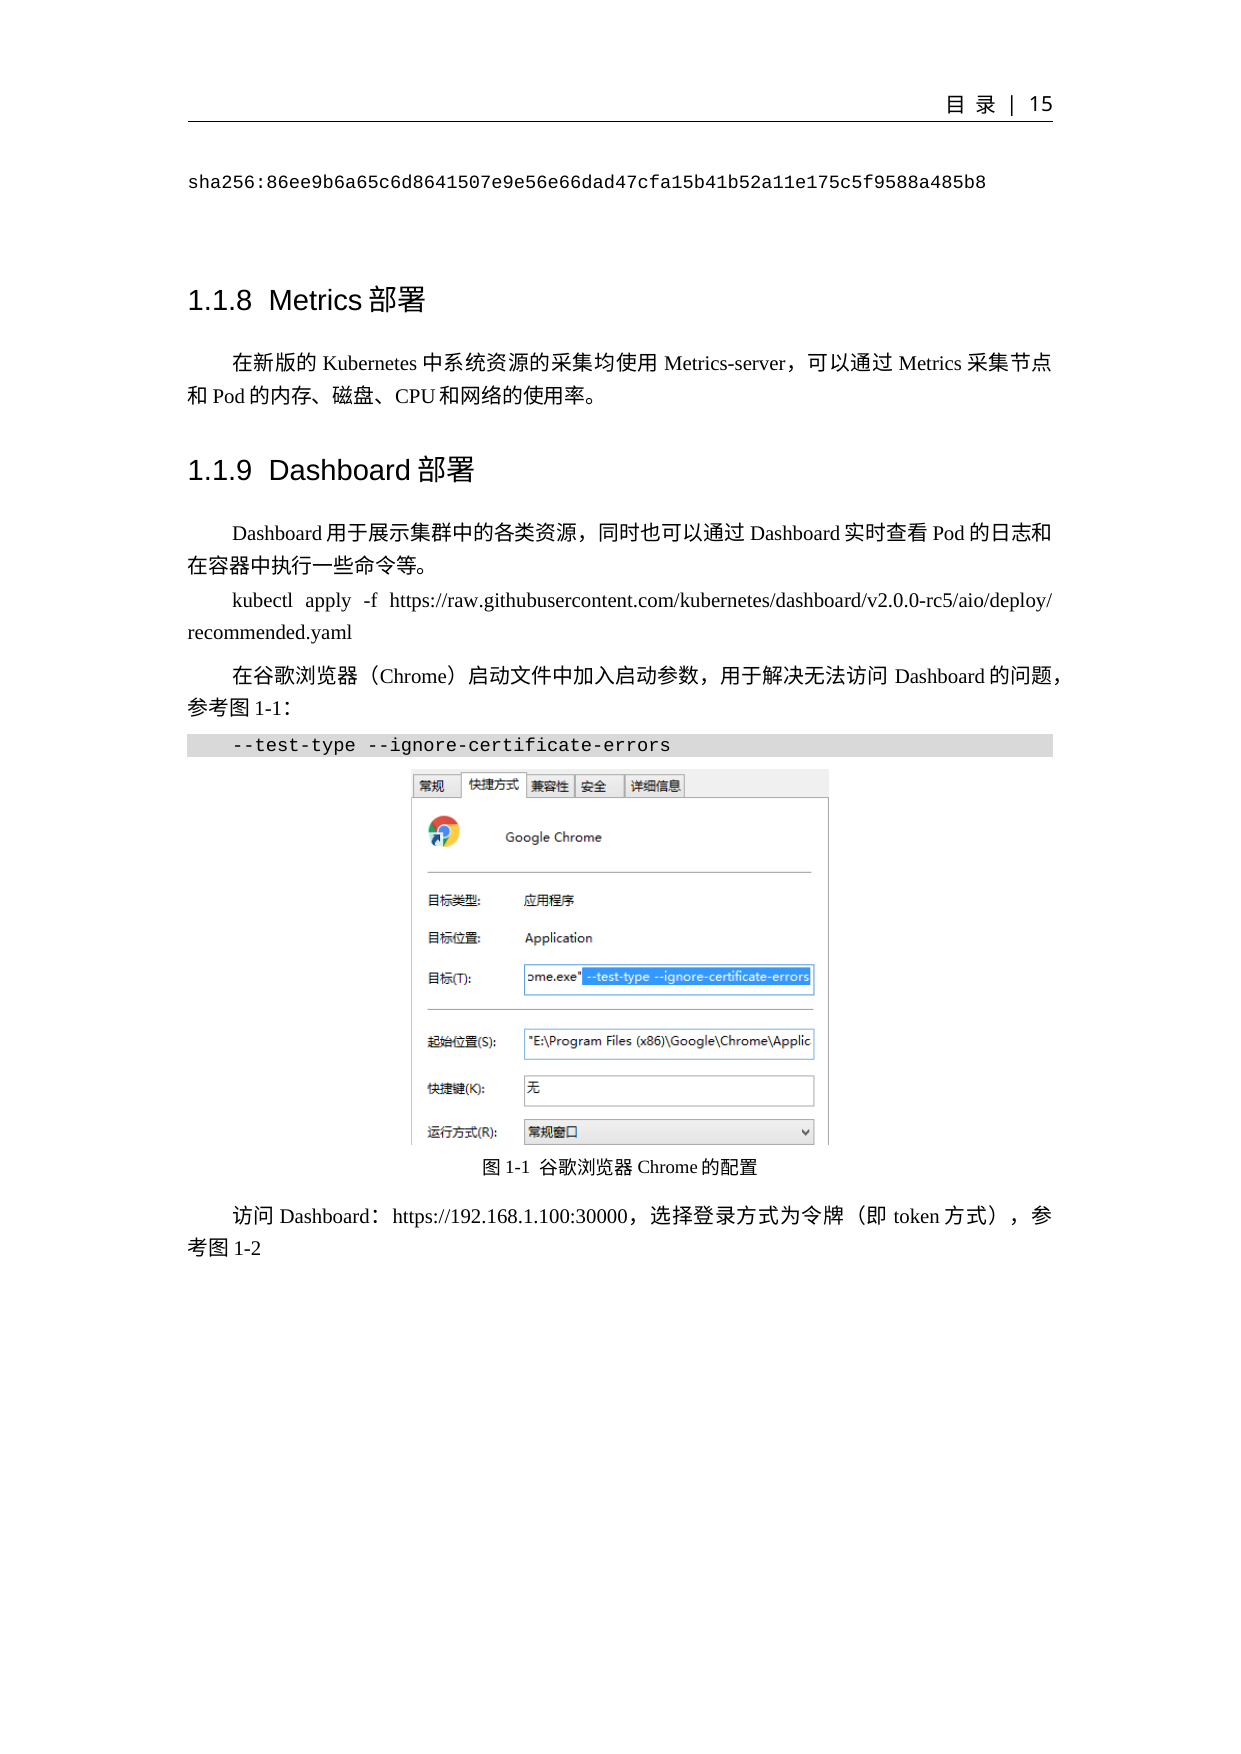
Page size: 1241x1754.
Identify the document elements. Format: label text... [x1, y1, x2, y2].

subtitle 1.1.9 Dashboard部署 [187, 447, 1053, 489]
picture [411, 769, 829, 1145]
text Dashboard用于展示集群中的各类资源，同时也可以通过Dashboard实时查看Pod的日志和在容器中执行一些命令等。 [187, 514, 1053, 579]
text 在谷歌浏览器（Chrome）启动文件中加入启动参数，用于解决无法访问Dashboard的问题，参考图1-1： [187, 657, 1053, 722]
text --test-type --ignore-certificate-errors [187, 734, 1053, 757]
text 图1-1 谷歌浏览器 Chrome的配置 [187, 1149, 1053, 1180]
text 在新版的Kubernetes中系统资源的采集均使用Metrics-server，可以通过Metrics采集节点和Pod的内存、磁盘、CPU和网络的使用率。 [187, 344, 1053, 409]
text kubectl apply -f https://raw.githubusercontent.com/kubernetes/dashboard/v2.0.0-rc5/aio/deploy/recommended.yaml [187, 579, 1053, 644]
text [187, 162, 1053, 194]
text 访问Dashboard：https://192.168.1.100:30000，选择登录方式为令牌（即token方式），参考图1-2 [187, 1197, 1053, 1262]
subtitle 1.1.8 Metrics部署 [187, 277, 1053, 319]
